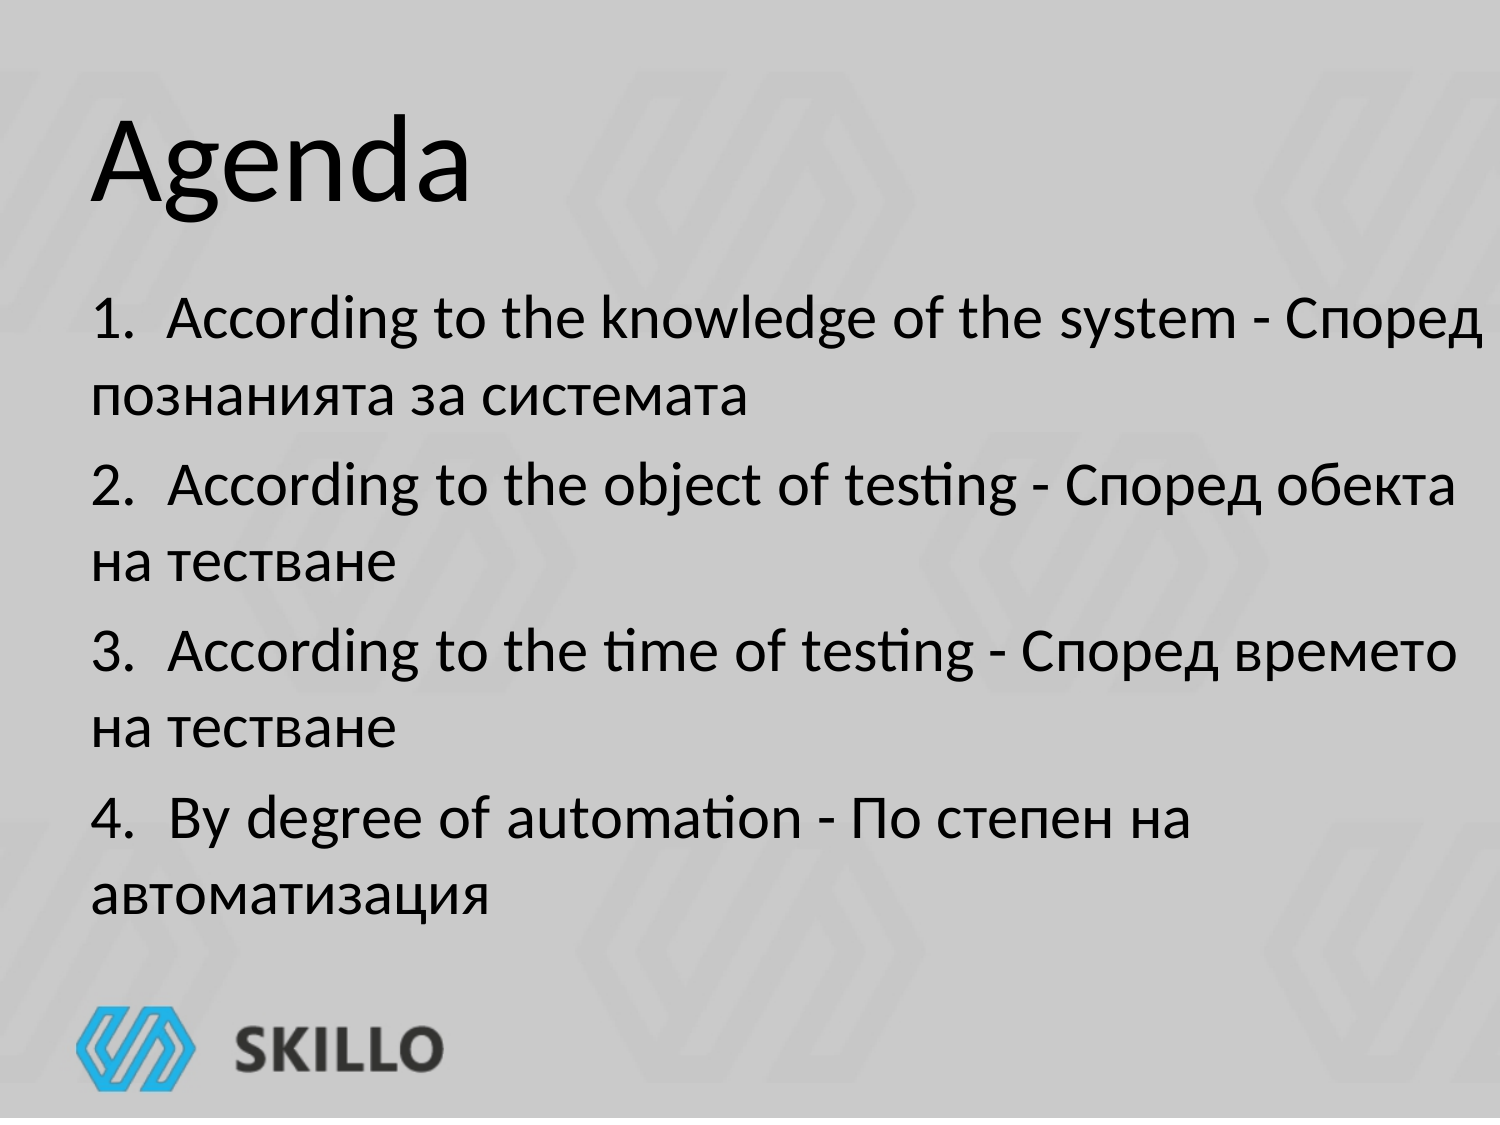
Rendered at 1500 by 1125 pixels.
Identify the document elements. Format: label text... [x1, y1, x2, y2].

text Agenda [90, 80, 1500, 233]
picture [0, 0, 1500, 1118]
text 1. According to the knowledge of the system - Според познанията за системата [90, 278, 1500, 431]
text 2. According to the object of testing - Според обекта на тестване [90, 444, 1500, 597]
text 3. According to the time of testing - Според времето на тестване [90, 611, 1500, 763]
text 4. By degree of automation - По степен на автоматизация [90, 777, 1500, 930]
